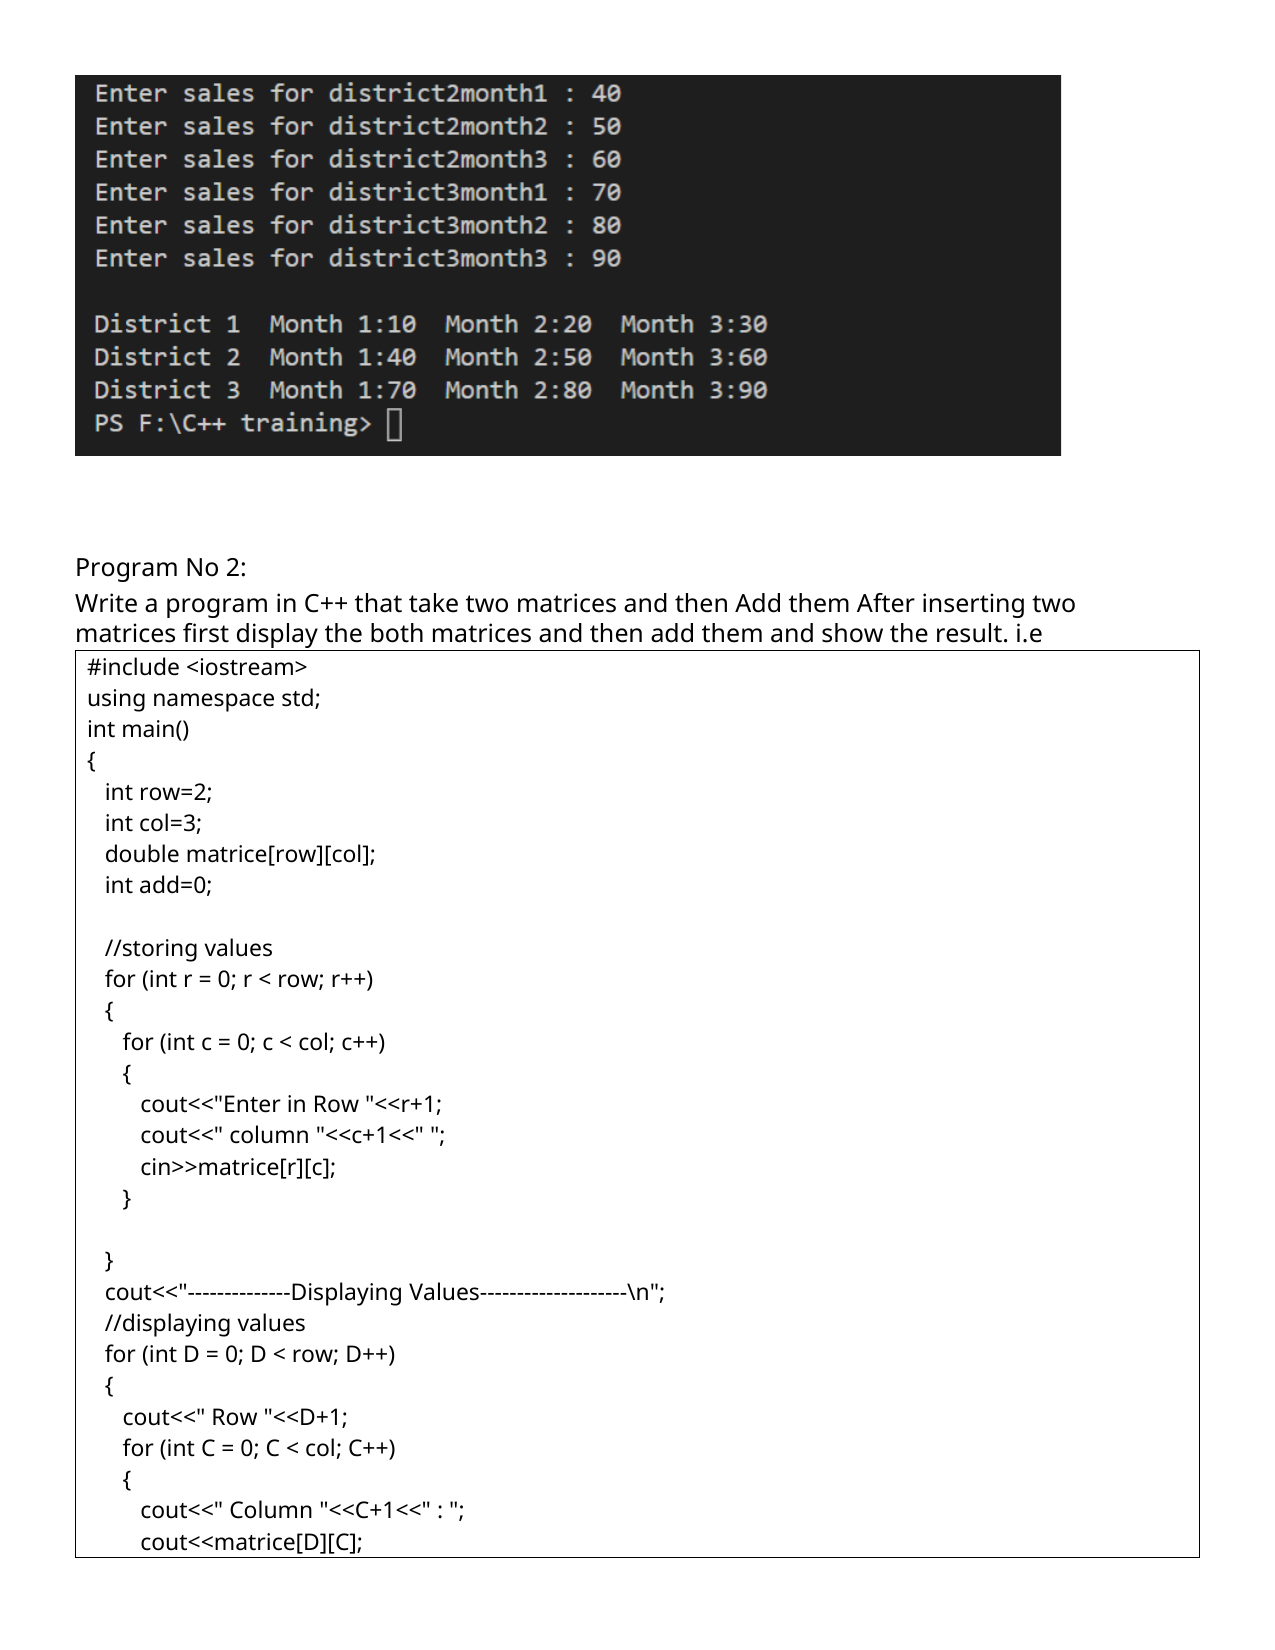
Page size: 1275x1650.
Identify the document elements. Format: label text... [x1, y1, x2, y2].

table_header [76, 651, 1199, 1557]
text Program No 2: [75, 551, 1196, 583]
text Write a program in C++ that take two matrices and then Add them After inserting two matrices first display the both matrices and then add them and show the result. i.e [75, 588, 1160, 649]
picture [75, 75, 1062, 456]
